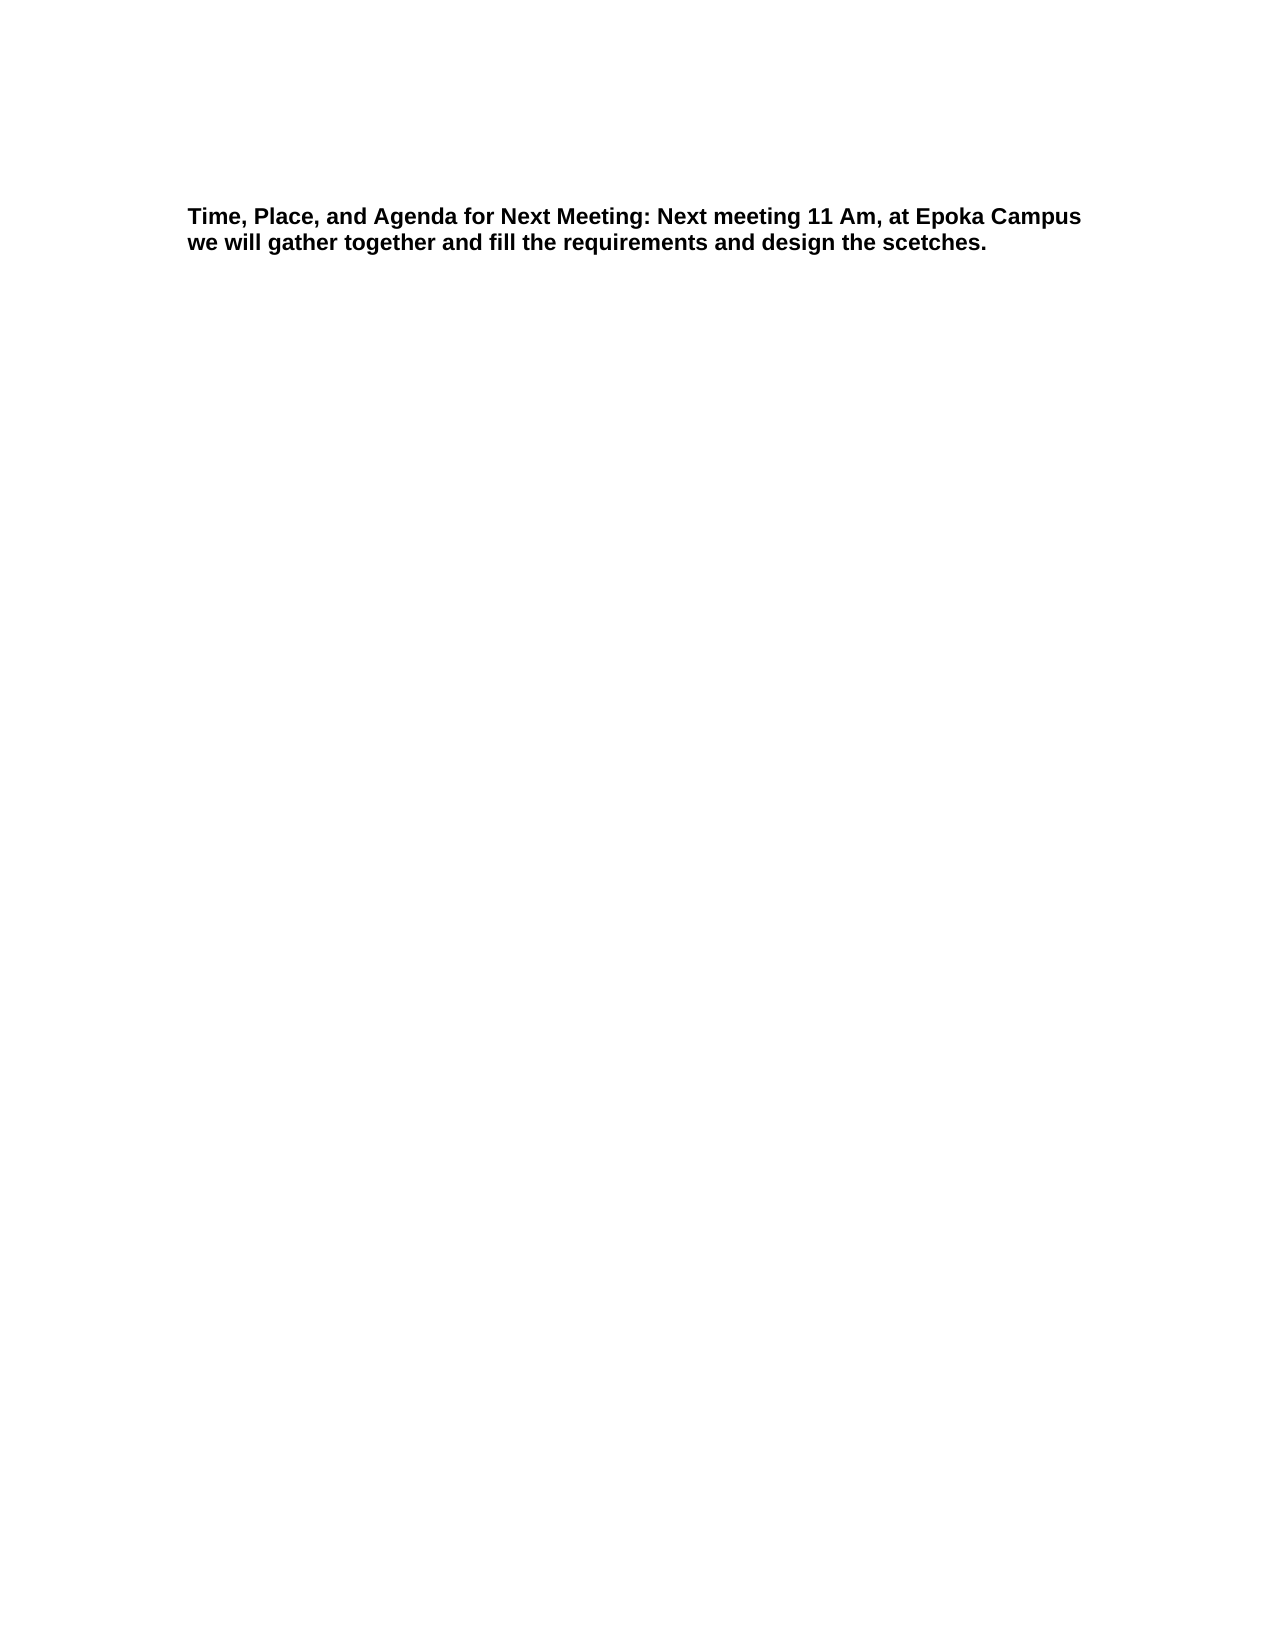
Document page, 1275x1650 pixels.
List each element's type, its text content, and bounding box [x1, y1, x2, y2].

text Time, Place, and Agenda for Next Meeting: Next meeting 11 Am, at Epoka Campus we will gather together and fill the requirements and design the scetches. [187, 203, 1087, 255]
